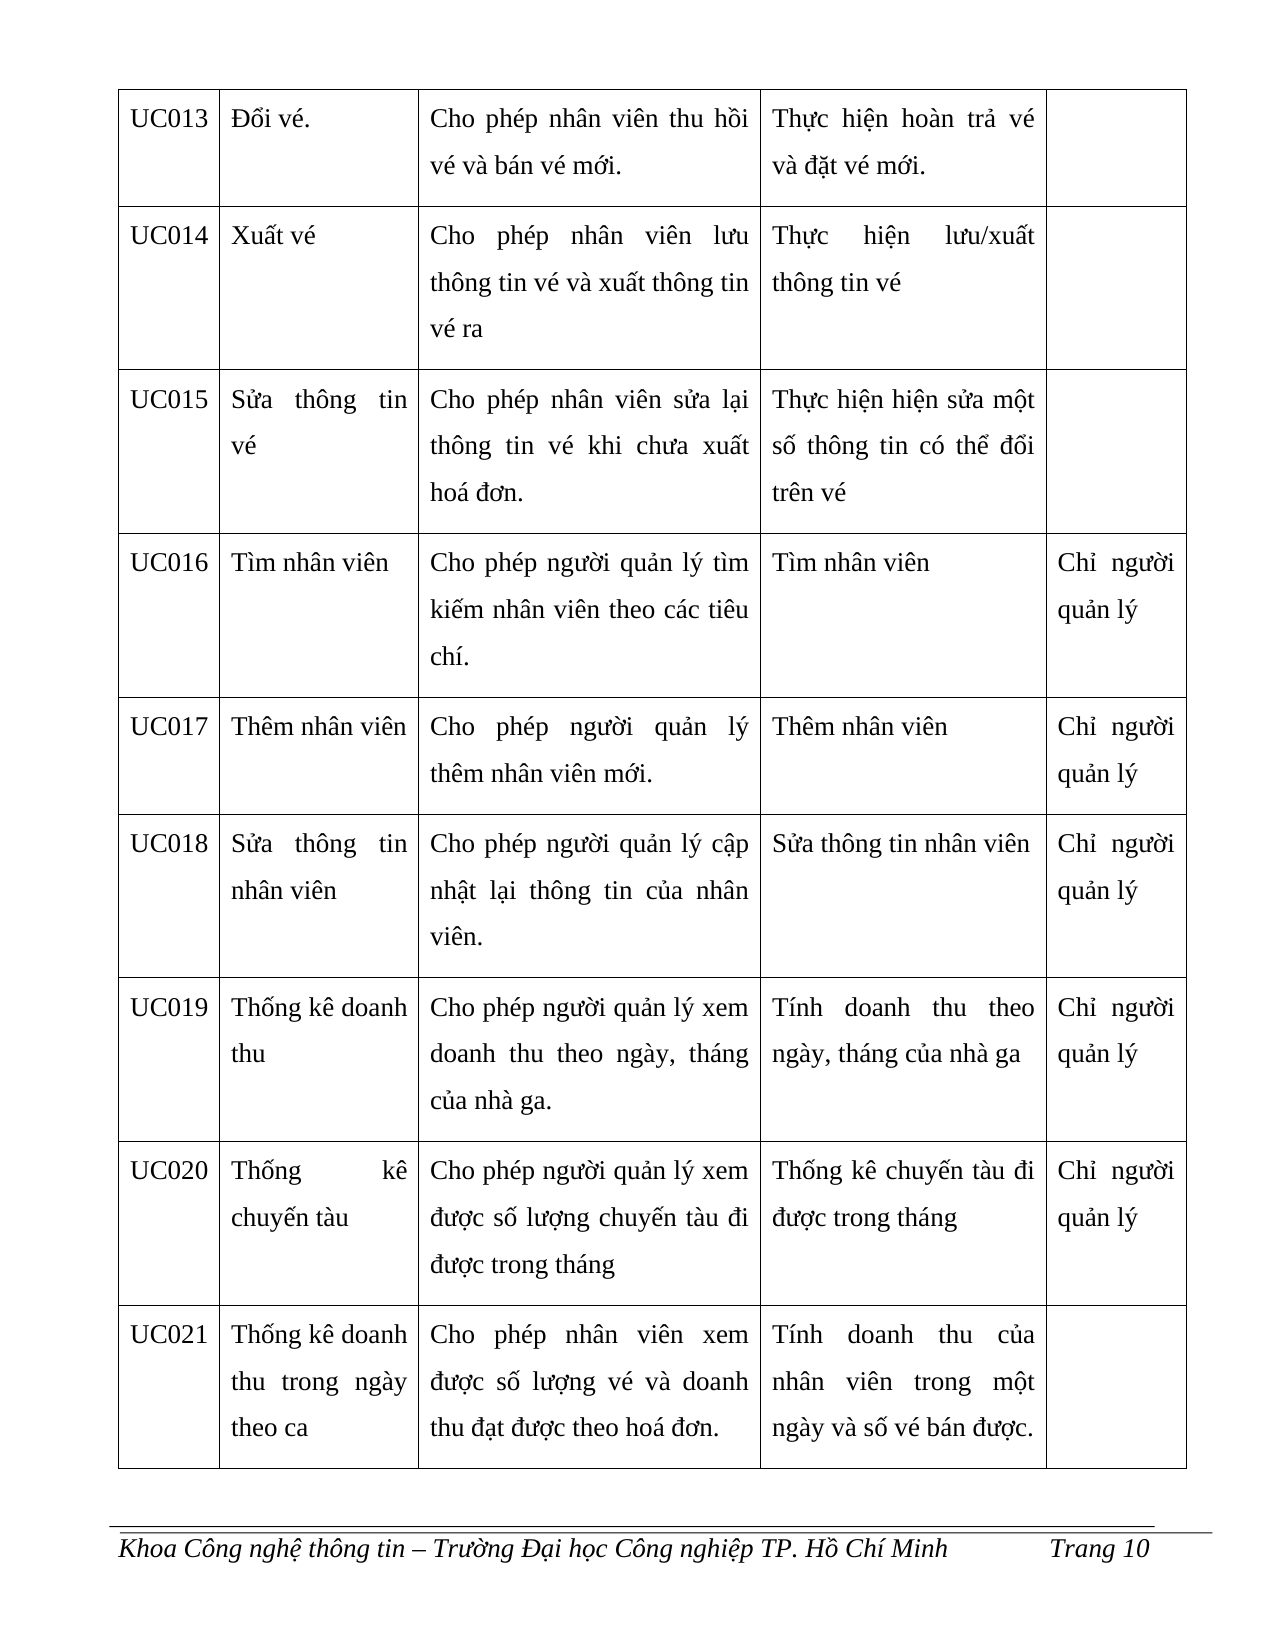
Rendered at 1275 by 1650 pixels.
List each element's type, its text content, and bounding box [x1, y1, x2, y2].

table_cell Chỉ người quản lý [1047, 534, 1186, 697]
table_cell UC013 [119, 90, 219, 206]
table_cell Thống kê chuyến tàu [220, 1142, 418, 1304]
table_cell Thống kê doanh thu [220, 978, 418, 1141]
table_cell Tính doanh thu của nhân viên trong một ngày và số vé bán được. [761, 1306, 1046, 1468]
table_cell Thêm nhân viên [220, 698, 418, 813]
table_cell Cho phép người quản lý xem doanh thu theo ngày, tháng của nhà ga. [419, 978, 760, 1141]
table_cell Chỉ người quản lý [1047, 978, 1186, 1141]
table_cell Thực hiện hoàn trả vé và đặt vé mới. [761, 90, 1046, 206]
table_cell Thêm nhân viên [761, 698, 1046, 813]
table_cell [1047, 1306, 1186, 1468]
table_cell Cho phép nhân viên xem được số lượng vé và doanh thu đạt được theo hoá đơn. [419, 1306, 760, 1468]
table_cell Sửa thông tin nhân viên [220, 815, 418, 977]
table_cell Chỉ người quản lý [1047, 1142, 1186, 1304]
table_cell Tính doanh thu theo ngày, tháng của nhà ga [761, 978, 1046, 1141]
table_cell UC018 [119, 815, 219, 977]
table_cell [1047, 370, 1186, 533]
table_cell Cho phép người quản lý xem được số lượng chuyến tàu đi được trong tháng [419, 1142, 760, 1304]
table_cell Sửa thông tin nhân viên [761, 815, 1046, 977]
table_cell Cho phép nhân viên sửa lại thông tin vé khi chưa xuất hoá đơn. [419, 370, 760, 533]
table_cell Xuất vé [220, 207, 418, 369]
table_cell Tìm nhân viên [220, 534, 418, 697]
table_cell UC015 [119, 370, 219, 533]
table_cell UC020 [119, 1142, 219, 1304]
table_cell Chỉ người quản lý [1047, 815, 1186, 977]
table_cell UC019 [119, 978, 219, 1141]
table_cell Thực hiện hiện sửa một số thông tin có thể đổi trên vé [761, 370, 1046, 533]
table_cell UC016 [119, 534, 219, 697]
table_cell UC017 [119, 698, 219, 813]
table_cell [1047, 207, 1186, 369]
table_cell Cho phép nhân viên lưu thông tin vé và xuất thông tin vé ra [419, 207, 760, 369]
table_cell Thống kê doanh thu trong ngày theo ca [220, 1306, 418, 1468]
table_cell Tìm nhân viên [761, 534, 1046, 697]
table_cell Cho phép nhân viên thu hồi vé và bán vé mới. [419, 90, 760, 206]
table_cell Thực hiện lưu/xuất thông tin vé [761, 207, 1046, 369]
table_cell Cho phép người quản lý cập nhật lại thông tin của nhân viên. [419, 815, 760, 977]
table_cell [1047, 90, 1186, 206]
table_cell Sửa thông tin vé [220, 370, 418, 533]
table_cell UC014 [119, 207, 219, 369]
table_cell Chỉ người quản lý [1047, 698, 1186, 813]
table_cell Cho phép người quản lý tìm kiếm nhân viên theo các tiêu chí. [419, 534, 760, 697]
table_cell UC021 [119, 1306, 219, 1468]
table_cell Thống kê chuyến tàu đi được trong tháng [761, 1142, 1046, 1304]
table_cell Cho phép người quản lý thêm nhân viên mới. [419, 698, 760, 813]
table_cell Đổi vé. [220, 90, 418, 206]
